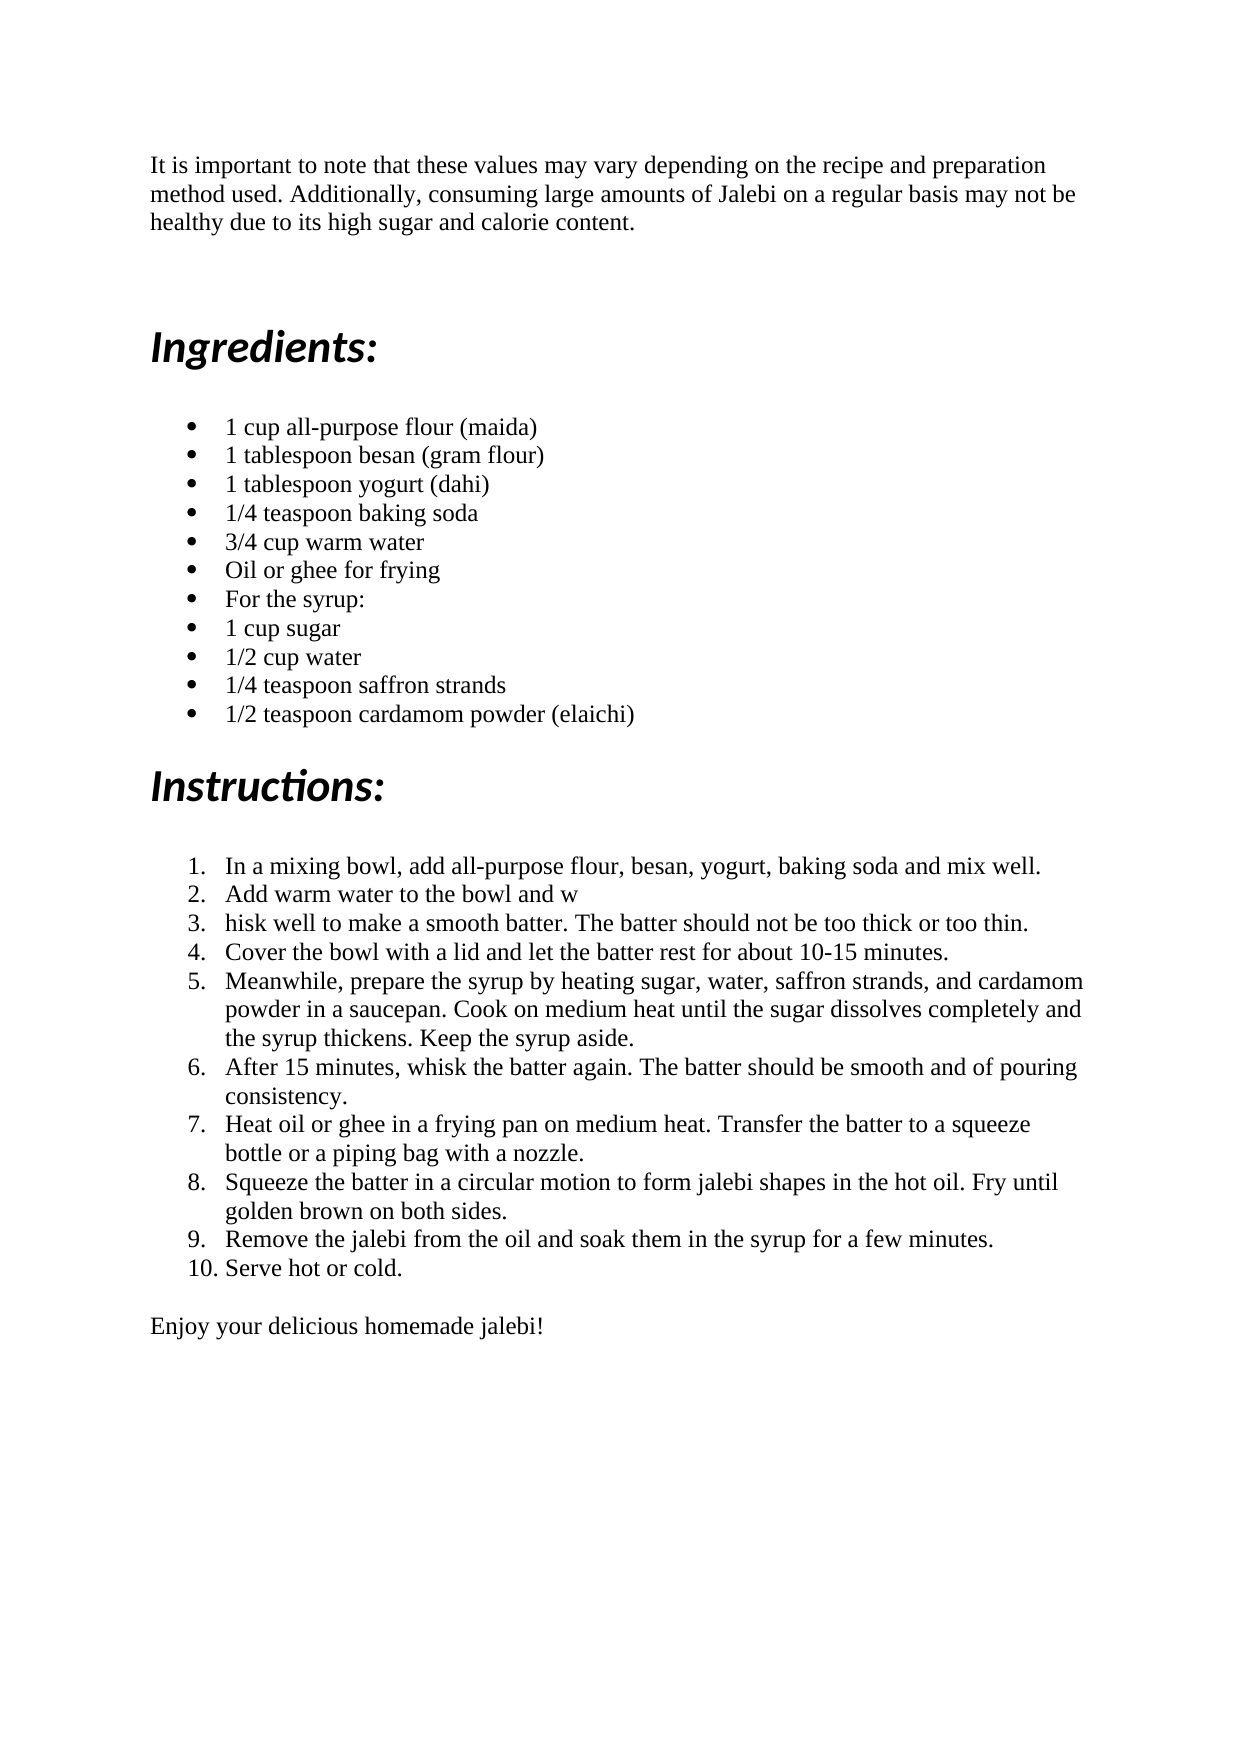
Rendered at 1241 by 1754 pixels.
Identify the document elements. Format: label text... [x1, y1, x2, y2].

list For the syrup: [187, 584, 1090, 613]
list 1/2 cup water [187, 642, 1090, 671]
text It is important to note that these values may vary depending on the recipe and preparation method used. Additionally, consuming large amounts of Jalebi on a regular basis may not be healthy due to its high sugar and calorie content. [150, 150, 1090, 236]
list Heat oil or ghee in a frying pan on medium heat. Transfer the batter to a squeeze bottle or a piping bag with a nozzle. [187, 1109, 1090, 1167]
list Oil or ghee for frying [187, 556, 1090, 584]
list Meanwhile, prepare the syrup by heating sugar, water, saffron strands, and cardamom powder in a saucepan. Cook on medium heat until the sugar dissolves completely and the syrup thickens. Keep the syrup aside. [187, 966, 1090, 1052]
list hisk well to make a smooth batter. The batter should not be too thick or too thin. [187, 908, 1090, 937]
text Instructions: [150, 757, 1090, 813]
list 1/4 teaspoon baking soda [187, 498, 1090, 527]
list Squeeze the batter in a circular motion to form jalebi shapes in the hot oil. Fry until golden brown on both sides. [187, 1167, 1090, 1224]
list In a mixing bowl, add all-purpose flour, besan, yogurt, baking soda and mix well. [187, 851, 1090, 879]
text Enjoy your delicious homemade jalebi! [150, 1311, 1090, 1340]
list 1 tablespoon yogurt (dahi) [187, 469, 1090, 498]
list Serve hot or cold. [187, 1253, 1090, 1282]
list Cover the bowl with a lid and let the batter rest for about 10-15 minutes. [187, 937, 1090, 966]
list 1 tablespoon besan (gram flour) [187, 441, 1090, 469]
text Ingredients: [150, 318, 1090, 374]
list 3/4 cup warm water [187, 527, 1090, 556]
list 1 cup all-purpose flour (maida) [187, 412, 1090, 441]
list 1/4 teaspoon saffron strands [187, 671, 1090, 699]
list Add warm water to the bowl and w [187, 879, 1090, 908]
list After 15 minutes, whisk the batter again. The batter should be smooth and of pouring consistency. [187, 1052, 1090, 1109]
list Remove the jalebi from the oil and soak them in the syrup for a few minutes. [187, 1224, 1090, 1253]
list 1 cup sugar [187, 613, 1090, 642]
list 1/2 teaspoon cardamom powder (elaichi) [187, 699, 1090, 728]
